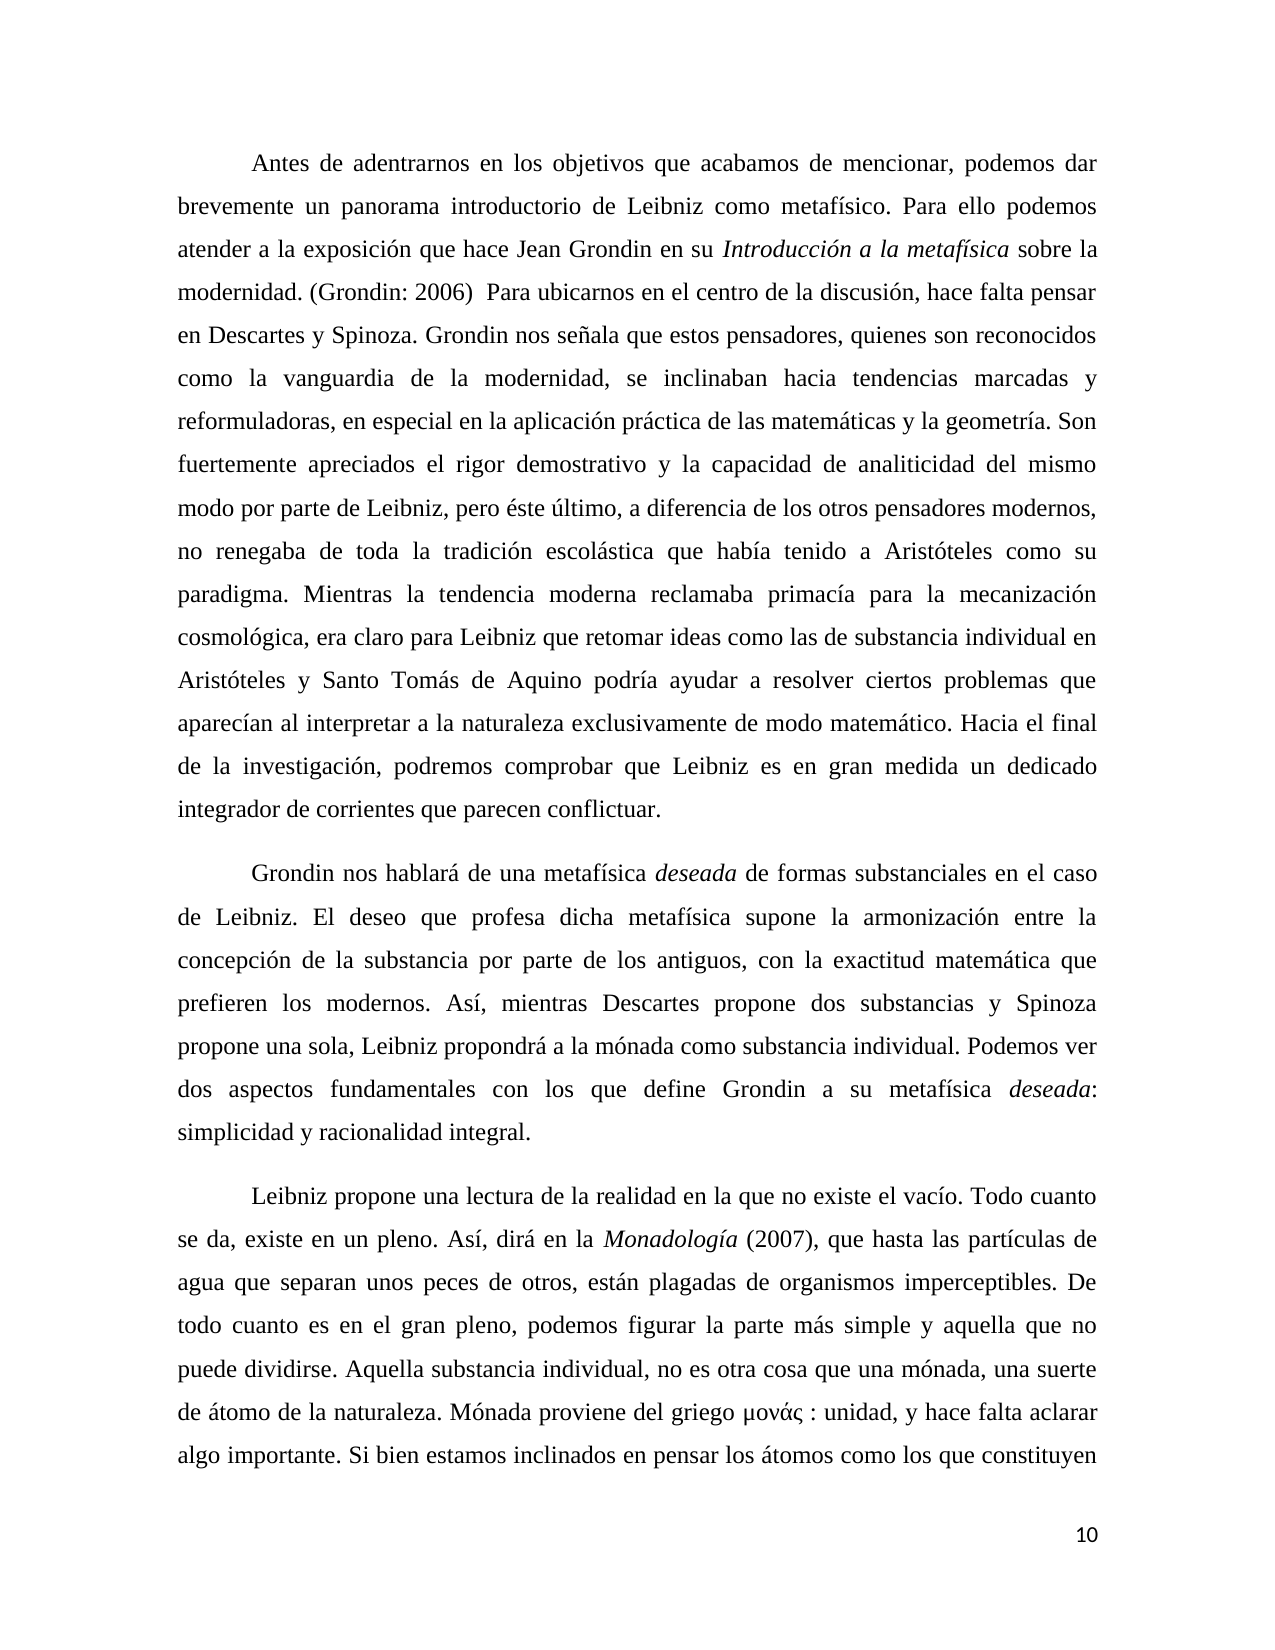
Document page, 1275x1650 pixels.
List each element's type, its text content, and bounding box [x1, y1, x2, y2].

text Grondin nos hablará de una metafísica deseada de formas substanciales en el caso de Leibniz. El deseo que profesa dicha metafísica supone la armonización entre la concepción de la substancia por parte de los antiguos, con la exactitud matemática que prefieren los modernos. Así, mientras Descartes propone dos substancias y Spinoza propone una sola, Leibniz propondrá a la mónada como substancia individual. Podemos ver dos aspectos fundamentales con los que define Grondin a su metafísica deseada: simplicidad y racionalidad integral. [177, 858, 1098, 1146]
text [177, 1181, 1098, 1469]
text Antes de adentrarnos en los objetivos que acabamos de mencionar, podemos dar brevemente un panorama introductorio de Leibniz como metafísico. Para ello podemos atender a la exposición que hace Jean Grondin en su Introducción a la metafísica sobre la modernidad. (Grondin: 2006) Para ubicarnos en el centro de la discusión, hace falta pensar en Descartes y Spinoza. Grondin nos señala que estos pensadores, quienes son reconocidos como la vanguardia de la modernidad, se inclinaban hacia tendencias marcadas y reformuladoras, en especial en la aplicación práctica de las matemáticas y la geometría. Son fuertemente apreciados el rigor demostrativo y la capacidad de analiticidad del mismo modo por parte de Leibniz, pero éste último, a diferencia de los otros pensadores modernos, no renegaba de toda la tradición escolástica que había tenido a Aristóteles como su paradigma. Mientras la tendencia moderna reclamaba primacía para la mecanización cosmológica, era claro para Leibniz que retomar ideas como las de substancia individual en Aristóteles y Santo Tomás de Aquino podría ayudar a resolver ciertos problemas que aparecían al interpretar a la naturaleza exclusivamente de modo matemático. Hacia el final de la investigación, podremos comprobar que Leibniz es en gran medida un dedicado integrador de corrientes que parecen conflictuar. [177, 148, 1098, 823]
